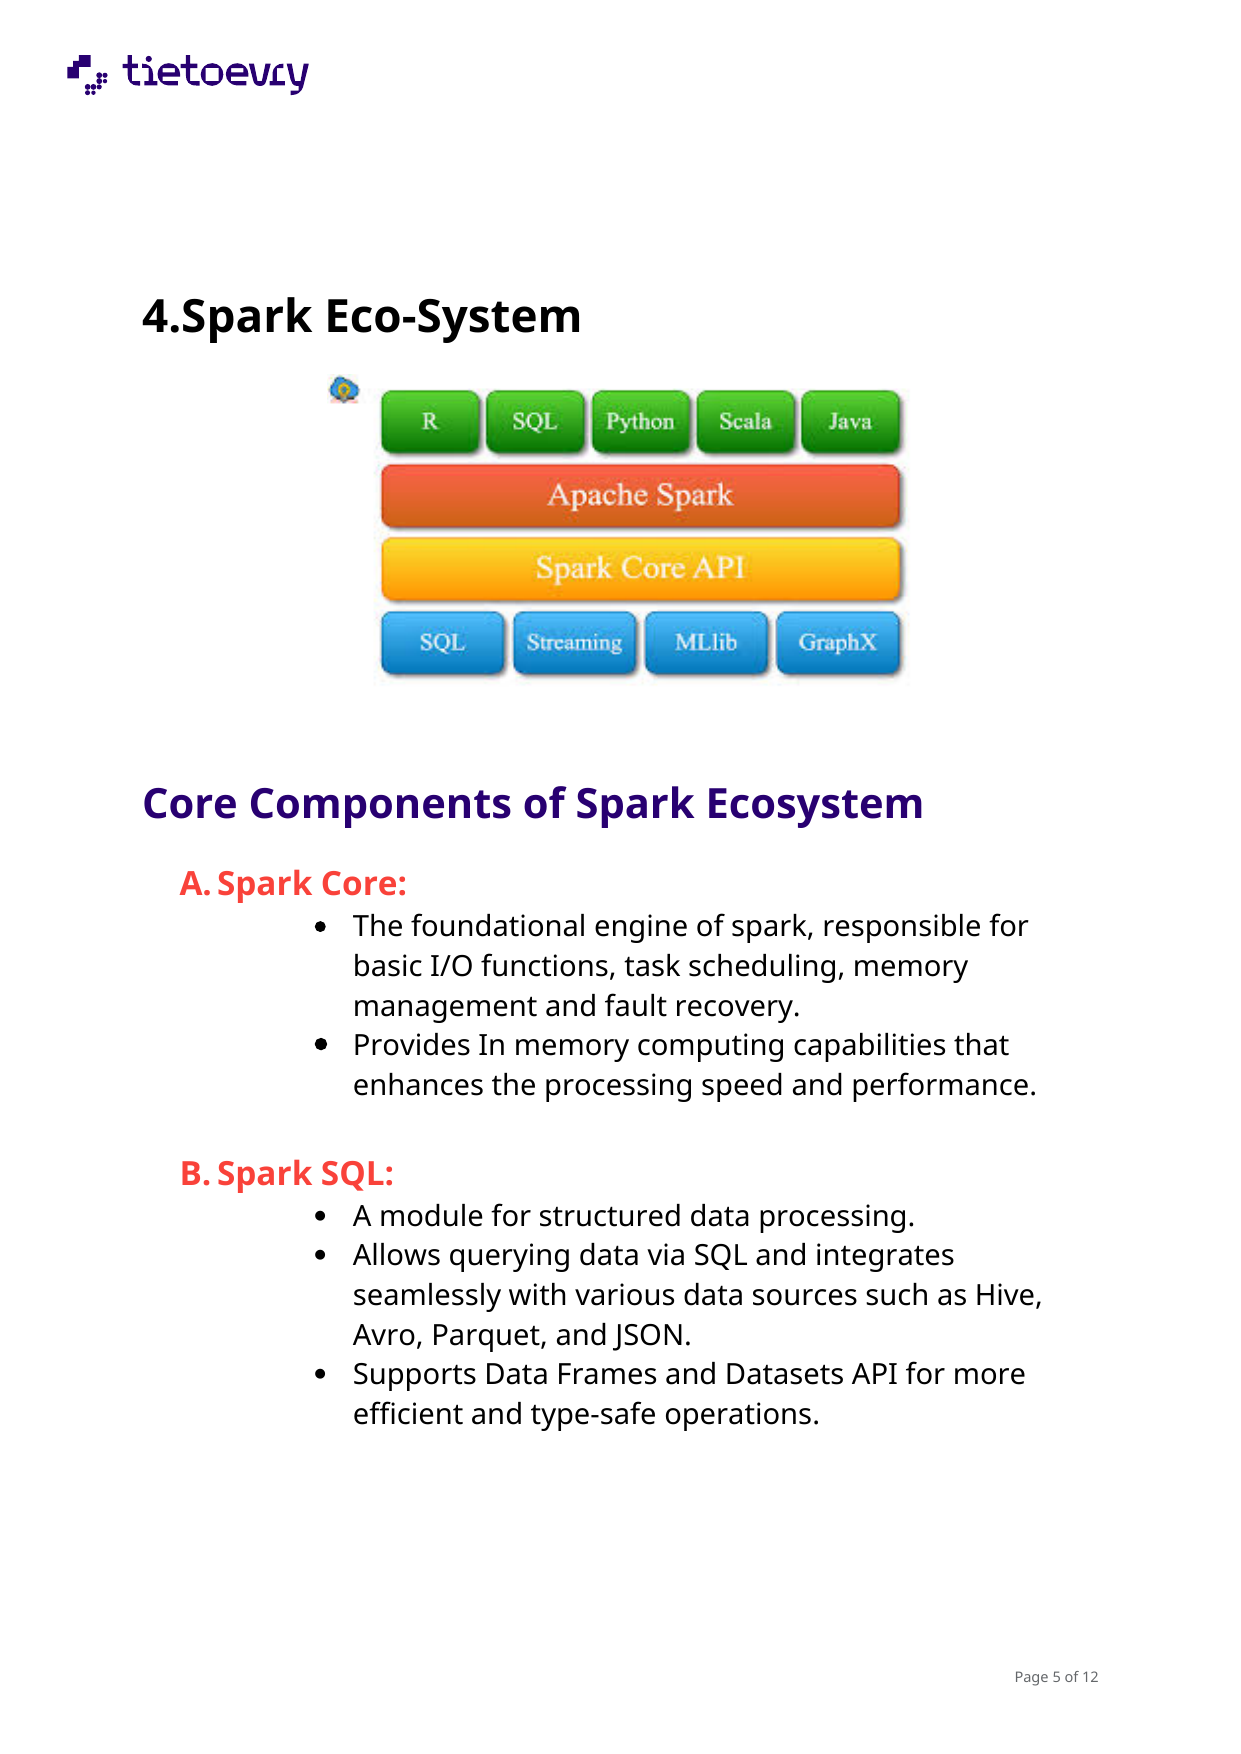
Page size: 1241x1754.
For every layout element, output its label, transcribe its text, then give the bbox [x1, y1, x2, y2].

list Allows querying data via SQL and integrates seamlessly with various data sources such as Hive, Avro, Parquet, and JSON. [315, 1234, 1098, 1354]
list Spark Core: [179, 860, 1098, 906]
text 4.Spark Eco-System [142, 283, 1098, 346]
list Provides In memory computing capabilities that enhances the processing speed and performance. [315, 1025, 1098, 1104]
list Supports Data Frames and Datasets API for more efficient and type-safe operations. [315, 1354, 1098, 1433]
list A module for structured data processing. [315, 1195, 1098, 1234]
list Spark SQL: [179, 1149, 1098, 1195]
text Core Components of Spark Ecosystem [142, 774, 1098, 831]
picture [327, 374, 914, 688]
list The foundational engine of spark, responsible for basic I/O functions, task scheduling, memory management and fault recovery. [315, 906, 1098, 1025]
